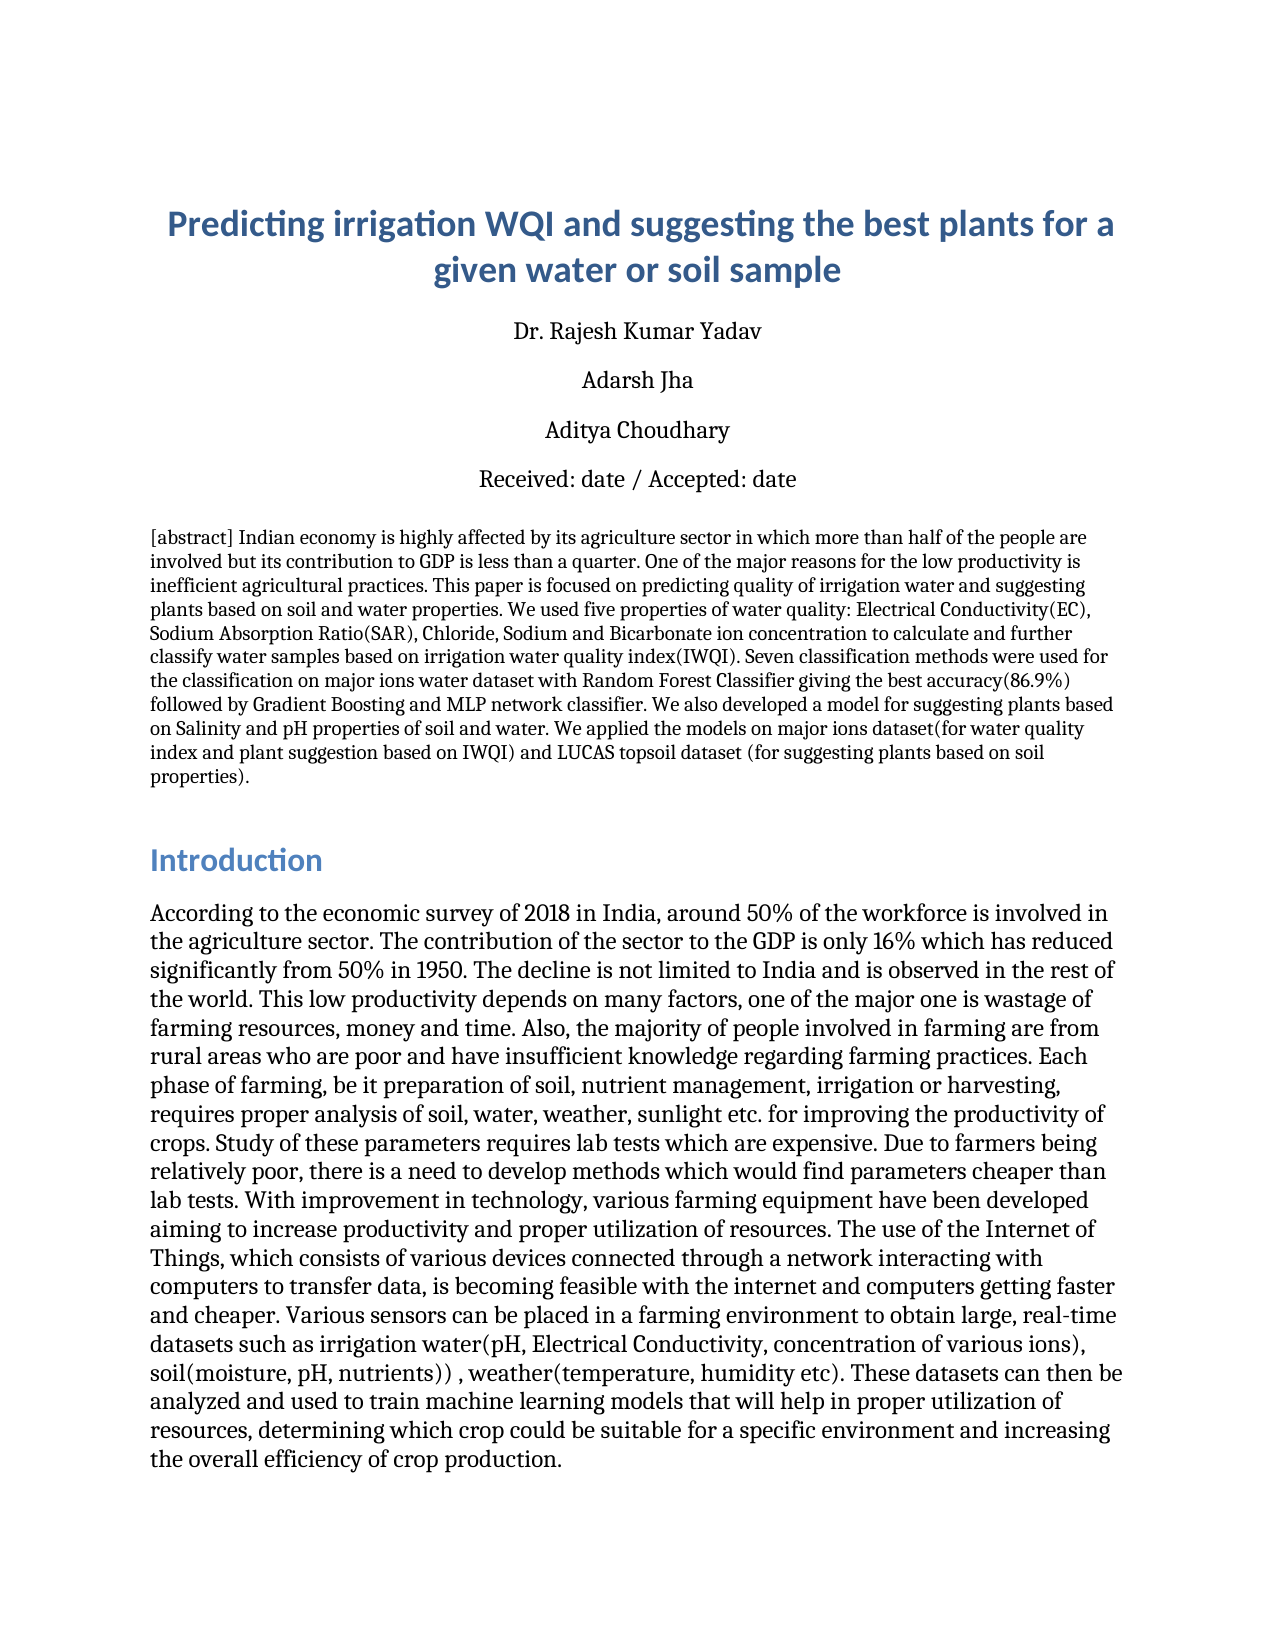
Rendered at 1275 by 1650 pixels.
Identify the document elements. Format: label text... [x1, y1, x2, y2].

text According to the economic survey of 2018 in India, around 50% of the workforce is involved in the agriculture sector. The contribution of the sector to the GDP is only 16% which has reduced significantly from 50% in 1950. The decline is not limited to India and is observed in the rest of the world. This low productivity depends on many factors, one of the major one is wastage of farming resources, money and time. Also, the majority of people involved in farming are from rural areas who are poor and have insufficient knowledge regarding farming practices. Each phase of farming, be it preparation of soil, nutrient management, irrigation or harvesting, requires proper analysis of soil, water, weather, sunlight etc. for improving the productivity of crops. Study of these parameters requires lab tests which are expensive. Due to farmers being relatively poor, there is a need to develop methods which would find parameters cheaper than lab tests. With improvement in technology, various farming equipment have been developed aiming to increase productivity and proper utilization of resources. The use of the Internet of Things, which consists of various devices connected through a network interacting with computers to transfer data, is becoming feasible with the internet and computers getting faster and cheaper. Various sensors can be placed in a farming environment to obtain large, real-time datasets such as irrigation water(pH, Electrical Conductivity, concentration of various ions), soil(moisture, pH, nutrients)) , weather(temperature, humidity etc). These datasets can then be analyzed and used to train machine learning models that will help in proper utilization of resources, determining which crop could be suitable for a specific environment and increasing the overall efficiency of crop production. [150, 898, 1125, 1473]
text Received: date / Accepted: date [150, 465, 1125, 494]
text Adarsh Jha [150, 366, 1125, 395]
subtitle Introduction [150, 839, 1125, 880]
text [abstract] Indian economy is highly affected by its agriculture sector in which more than half of the people are involved but its contribution to GDP is less than a quarter. One of the major reasons for the low productivity is inefficient agricultural practices. This paper is focused on predicting quality of irrigation water and suggesting plants based on soil and water properties. We used five properties of water quality: Electrical Conductivity(EC), Sodium Absorption Ratio(SAR), Chloride, Sodium and Bicarbonate ion concentration to calculate and further classify water samples based on irrigation water quality index(IWQI). Seven classification methods were used for the classification on major ions water dataset with Random Forest Classifier giving the best accuracy(86.9%) followed by Gradient Boosting and MLP network classifier. We also developed a model for suggesting plants based on Salinity and pH properties of soil and water. We applied the models on major ions dataset(for water quality index and plant suggestion based on IWQI) and LUCAS topsoil dataset (for suggesting plants based on soil properties). [150, 525, 1125, 789]
title Predicting irrigation WQI and suggesting the best plants for a given water or soil sample [150, 200, 1125, 292]
text Aditya Choudhary [150, 416, 1125, 444]
text Dr. Rajesh Kumar Yadav [150, 317, 1125, 345]
